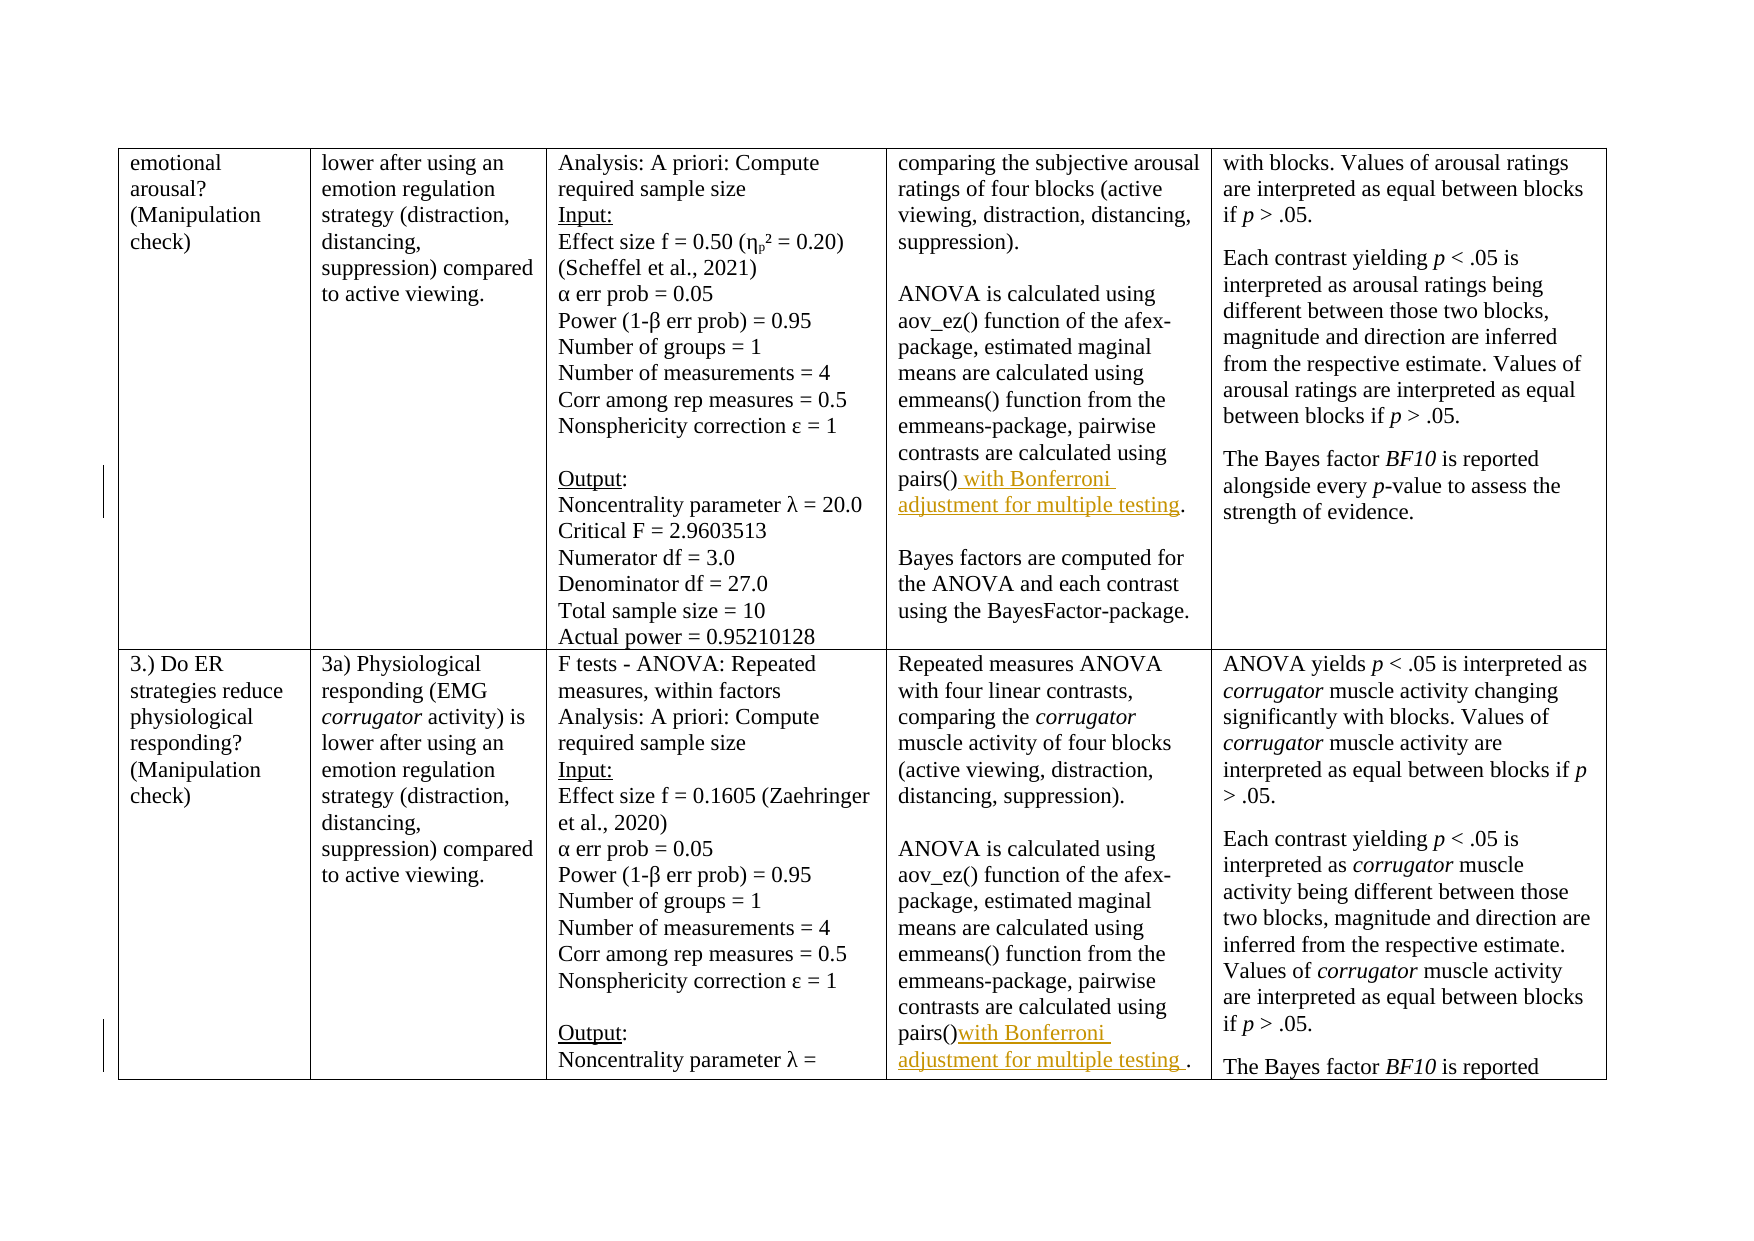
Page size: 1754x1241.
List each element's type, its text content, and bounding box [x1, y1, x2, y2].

table_cell 3.) Do ER strategies reduce physiological responding? (Manipulation check) [119, 650, 310, 1079]
table_cell 2.) Do ER strategies reduce emotional arousal? (Manipulation check) [119, 149, 310, 649]
